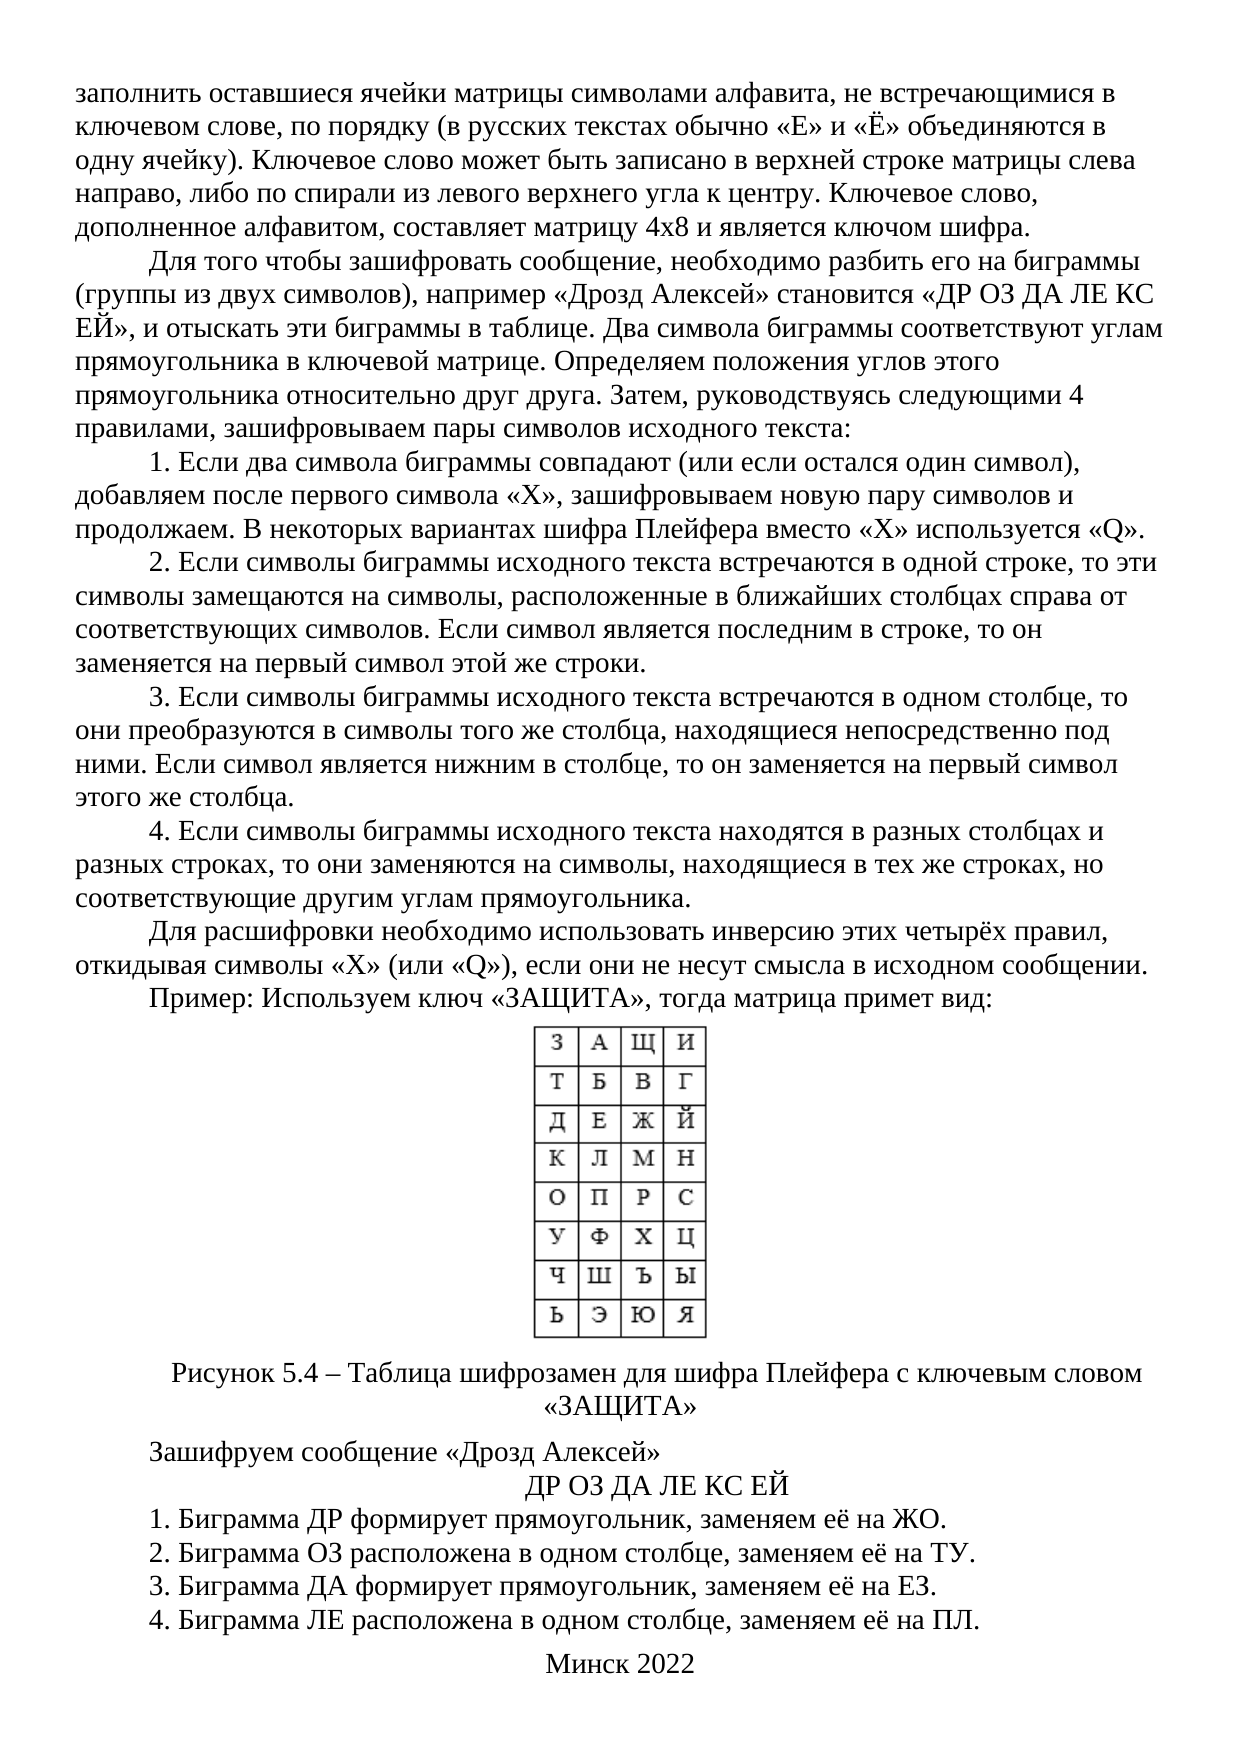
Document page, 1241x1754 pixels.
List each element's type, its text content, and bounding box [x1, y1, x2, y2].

picture [520, 1014, 720, 1343]
text Пример: Используем ключ «ЗАЩИТА», тогда матрица примет вид: [75, 981, 1165, 1014]
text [149, 1501, 1165, 1636]
text 2. Если символы биграммы исходного текста встречаются в одной строке, то эти символы замещаются на символы, расположенные в ближайших столбцах справа от соответствующих символов. Если символ является последним в строке, то он заменяется на первый символ этой же строки. [75, 544, 1165, 679]
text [75, 75, 1165, 243]
text Для расшифровки необходимо использовать инверсию этих четырёх правил, откидывая символы «Х» (или «Q»), если они не несут смысла в исходном сообщении. [75, 913, 1165, 981]
text 1. Если два символа биграммы совпадают (или если остался один символ), добавляем после первого символа «Х», зашифровываем новую пару символов и продолжаем. В некоторых вариантах шифра Плейфера вместо «Х» используется «Q». [75, 444, 1165, 544]
text Зашифруем сообщение «Дрозд Алексей» [75, 1434, 1165, 1468]
text 3. Если символы биграммы исходного текста встречаются в одном столбце, то они преобразуются в символы того же столбца, находящиеся непосредственно под ними. Если символ является нижним в столбце, то он заменяется на первый символ этого же столбца. [75, 679, 1165, 813]
text Рисунок 5.4 – Таблица шифрозамен для шифра Плейфера с ключевым словом «ЗАЩИТА» [75, 1355, 1165, 1422]
text 4. Если символы биграммы исходного текста находятся в разных столбцах и разных строках, то они заменяются на символы, находящиеся в тех же строках, но соответствующие другим углам прямоугольника. [75, 813, 1165, 913]
text ДР ОЗ ДА ЛЕ КС ЕЙ [149, 1468, 1165, 1501]
text Для того чтобы зашифровать сообщение, необходимо разбить его на биграммы (группы из двух символов), например «Дрозд Алексей» становится «ДР ОЗ ДА ЛЕ КС ЕЙ», и отыскать эти биграммы в таблице. Два символа биграммы соответствуют углам прямоугольника в ключевой матрице. Определяем положения углов этого прямоугольника относительно друг друга. Затем, руководствуясь следующими 4 правилами, зашифровываем пары символов исходного текста: [75, 243, 1165, 444]
